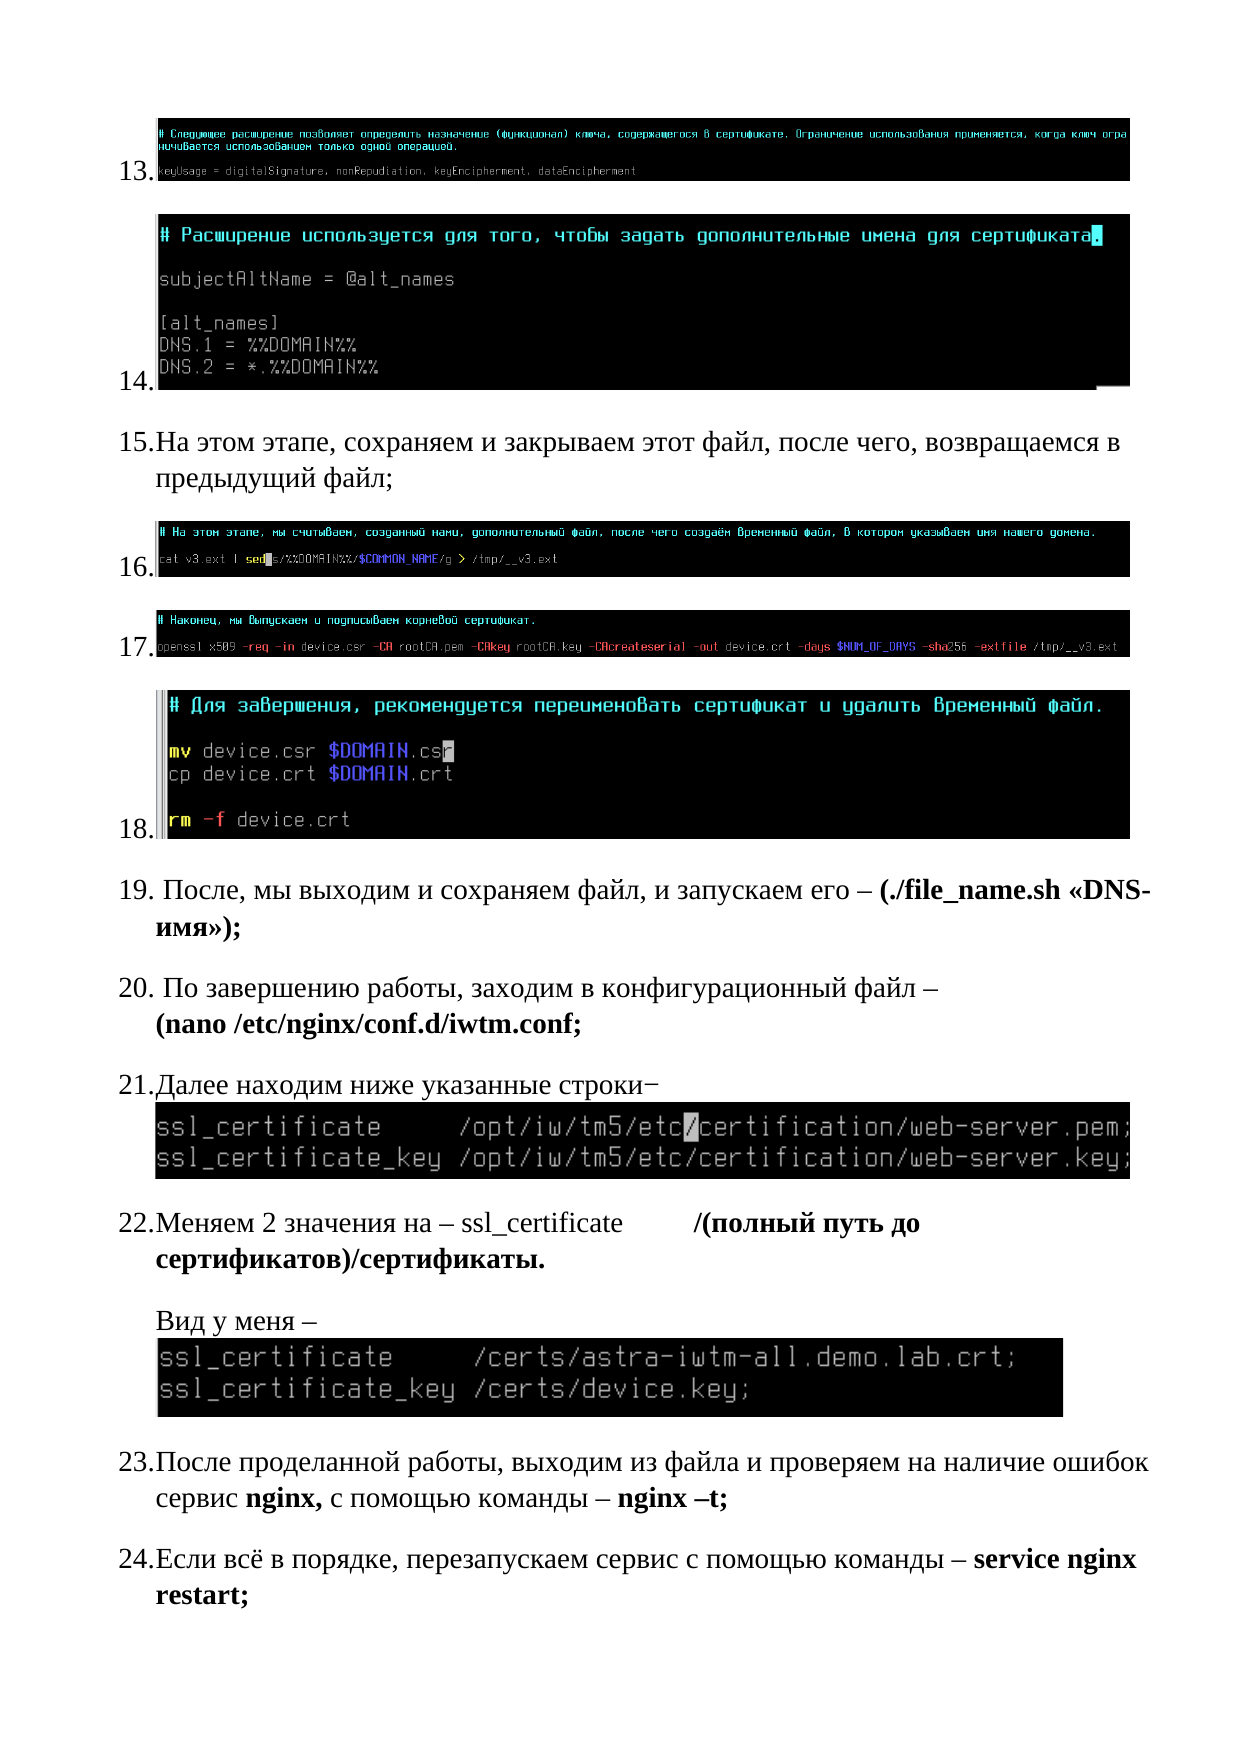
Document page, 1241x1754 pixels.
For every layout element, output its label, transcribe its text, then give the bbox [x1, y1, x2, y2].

list После, мы выходим и сохраняем файл, и запускаем его – (./file_name.sh «DNS-имя»); [118, 872, 1152, 942]
picture [155, 690, 1130, 839]
list Меняем 2 значения на – ssl_certificate /(полный путь до сертификатов)/сертификаты. [118, 1205, 1152, 1275]
picture [155, 1102, 1130, 1179]
list На этом этапе, сохраняем и закрываем этот файл, после чего, возвращаемся в предыдущий файл; [118, 424, 1152, 493]
picture [155, 118, 1130, 181]
picture [155, 610, 1130, 657]
list После проделанной работы, выходим из файла и проверяем на наличие ошибок сервис nginx, с помощью команды – nginx –t; [118, 1444, 1152, 1513]
picture [155, 214, 1130, 390]
list Если всё в порядке, перезапускаем сервис с помощью команды – service nginx restart; [118, 1541, 1152, 1611]
list По завершению работы, заходим в конфигурационный файл – (nano /etc/nginx/conf.d/iwtm.conf; [118, 970, 1152, 1039]
picture [155, 1338, 1064, 1417]
picture [155, 521, 1130, 577]
